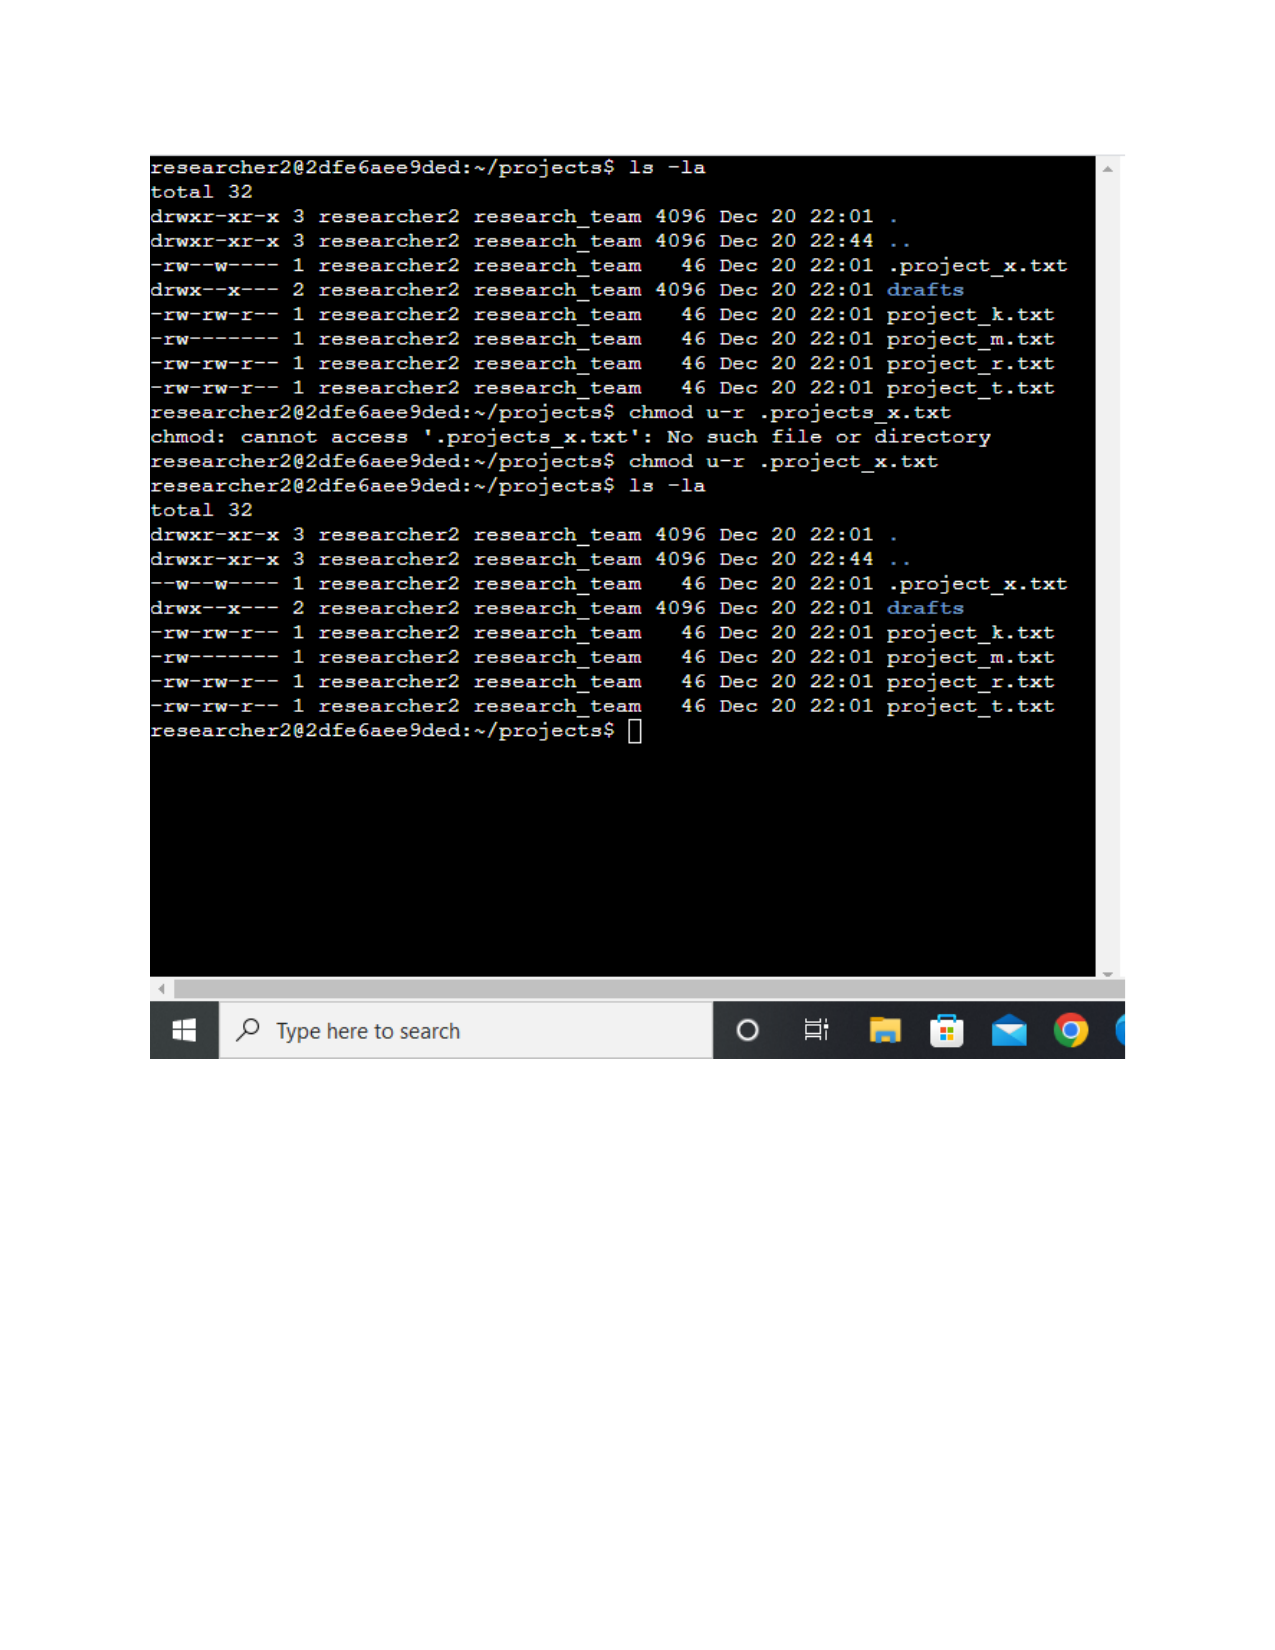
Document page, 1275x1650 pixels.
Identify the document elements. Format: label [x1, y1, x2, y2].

picture [150, 150, 1125, 1059]
